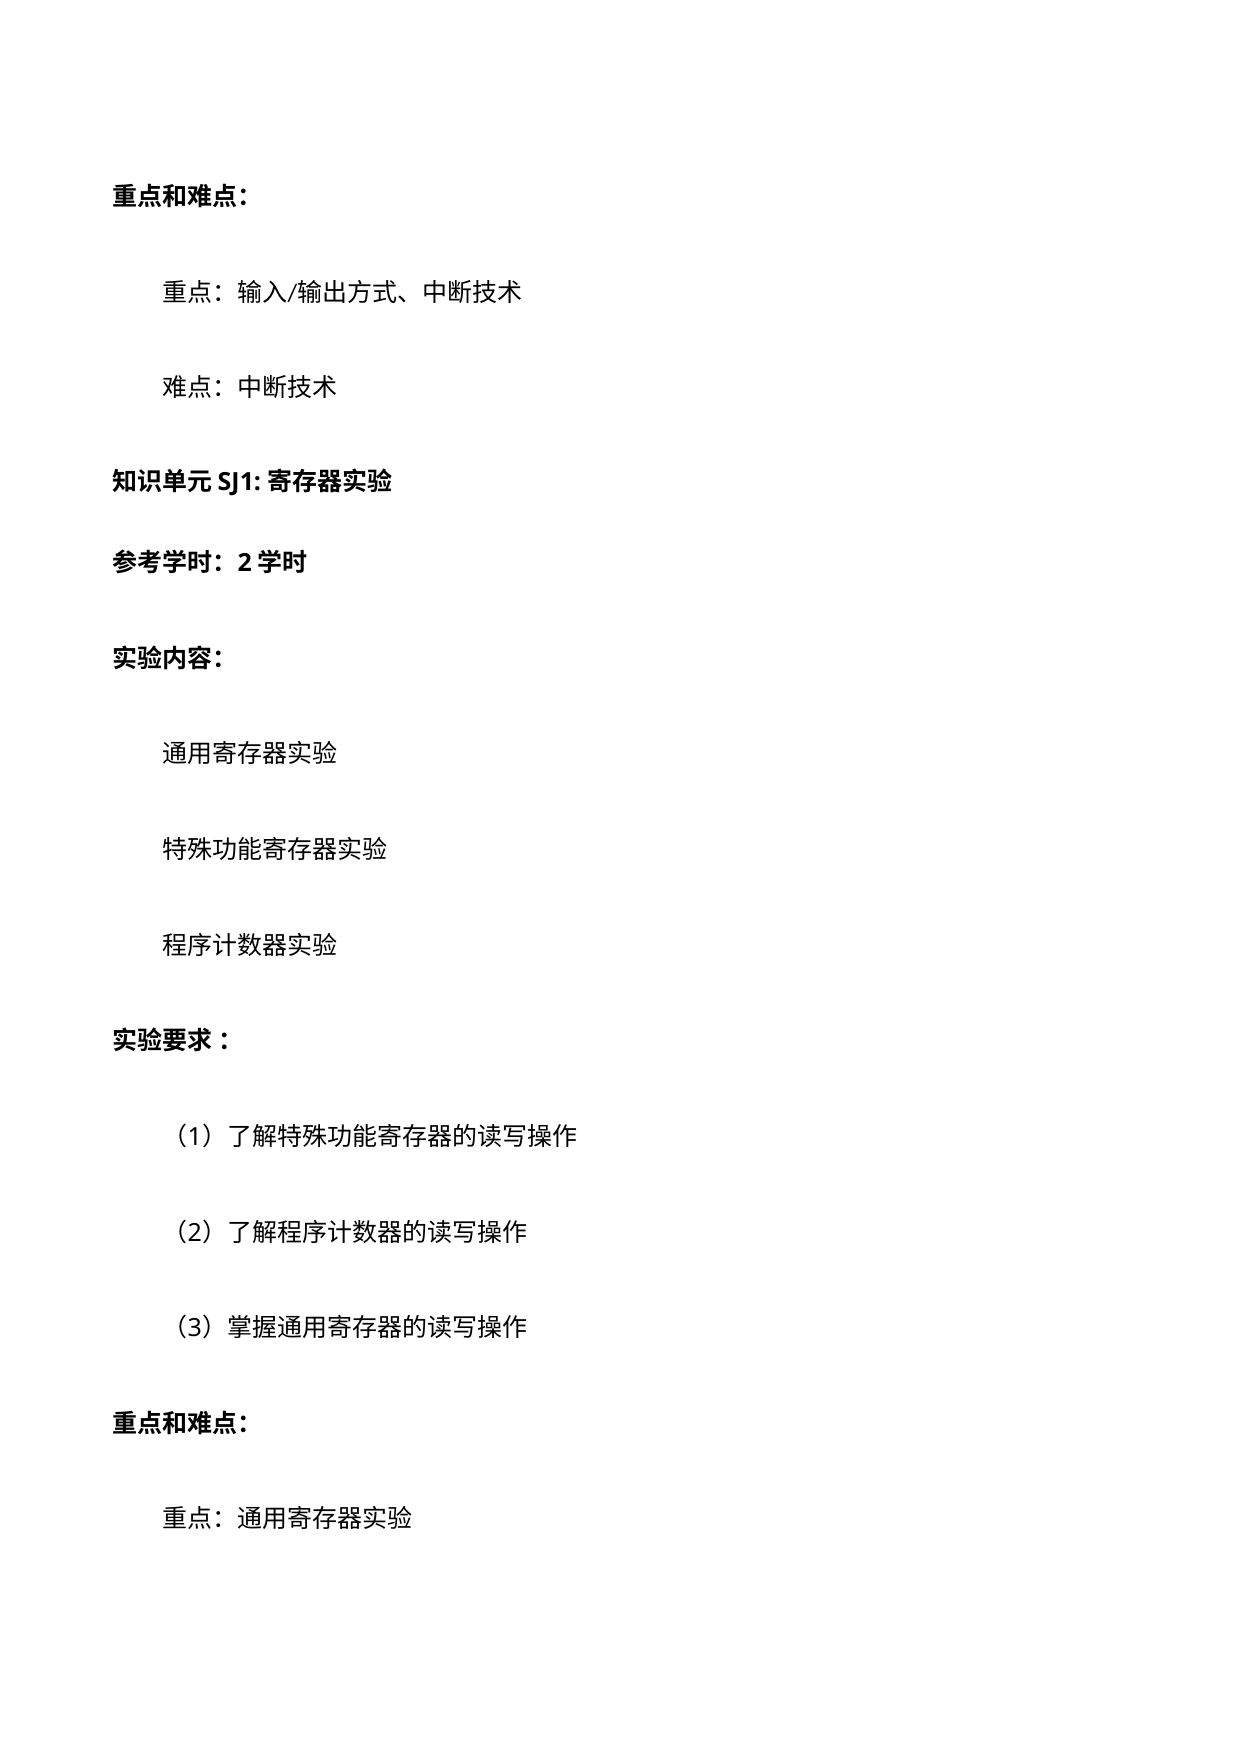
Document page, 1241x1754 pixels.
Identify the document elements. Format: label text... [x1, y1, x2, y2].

text 重点：通用寄存器实验 [112, 1484, 1128, 1549]
text 重点：输入/输出方式、中断技术 [112, 258, 1128, 323]
text 重点和难点： [112, 162, 1128, 227]
text 程序计数器实验 [112, 911, 1128, 976]
text 实验要求 ： [112, 1006, 1128, 1071]
text 参考学时：2学时 [112, 528, 1128, 593]
text （1）了解特殊功能寄存器的读写操作 [112, 1102, 1128, 1167]
text （3）掌握通用寄存器的读写操作 [112, 1293, 1128, 1358]
text 知识单元SJ1: 寄存器实验 [112, 461, 1128, 498]
text 实验内容： [112, 624, 1128, 689]
text 重点和难点： [112, 1389, 1128, 1454]
text （2）了解程序计数器的读写操作 [112, 1198, 1128, 1263]
text 通用寄存器实验 [112, 719, 1128, 784]
text 特殊功能寄存器实验 [112, 815, 1128, 880]
text 难点：中断技术 [112, 353, 1128, 418]
